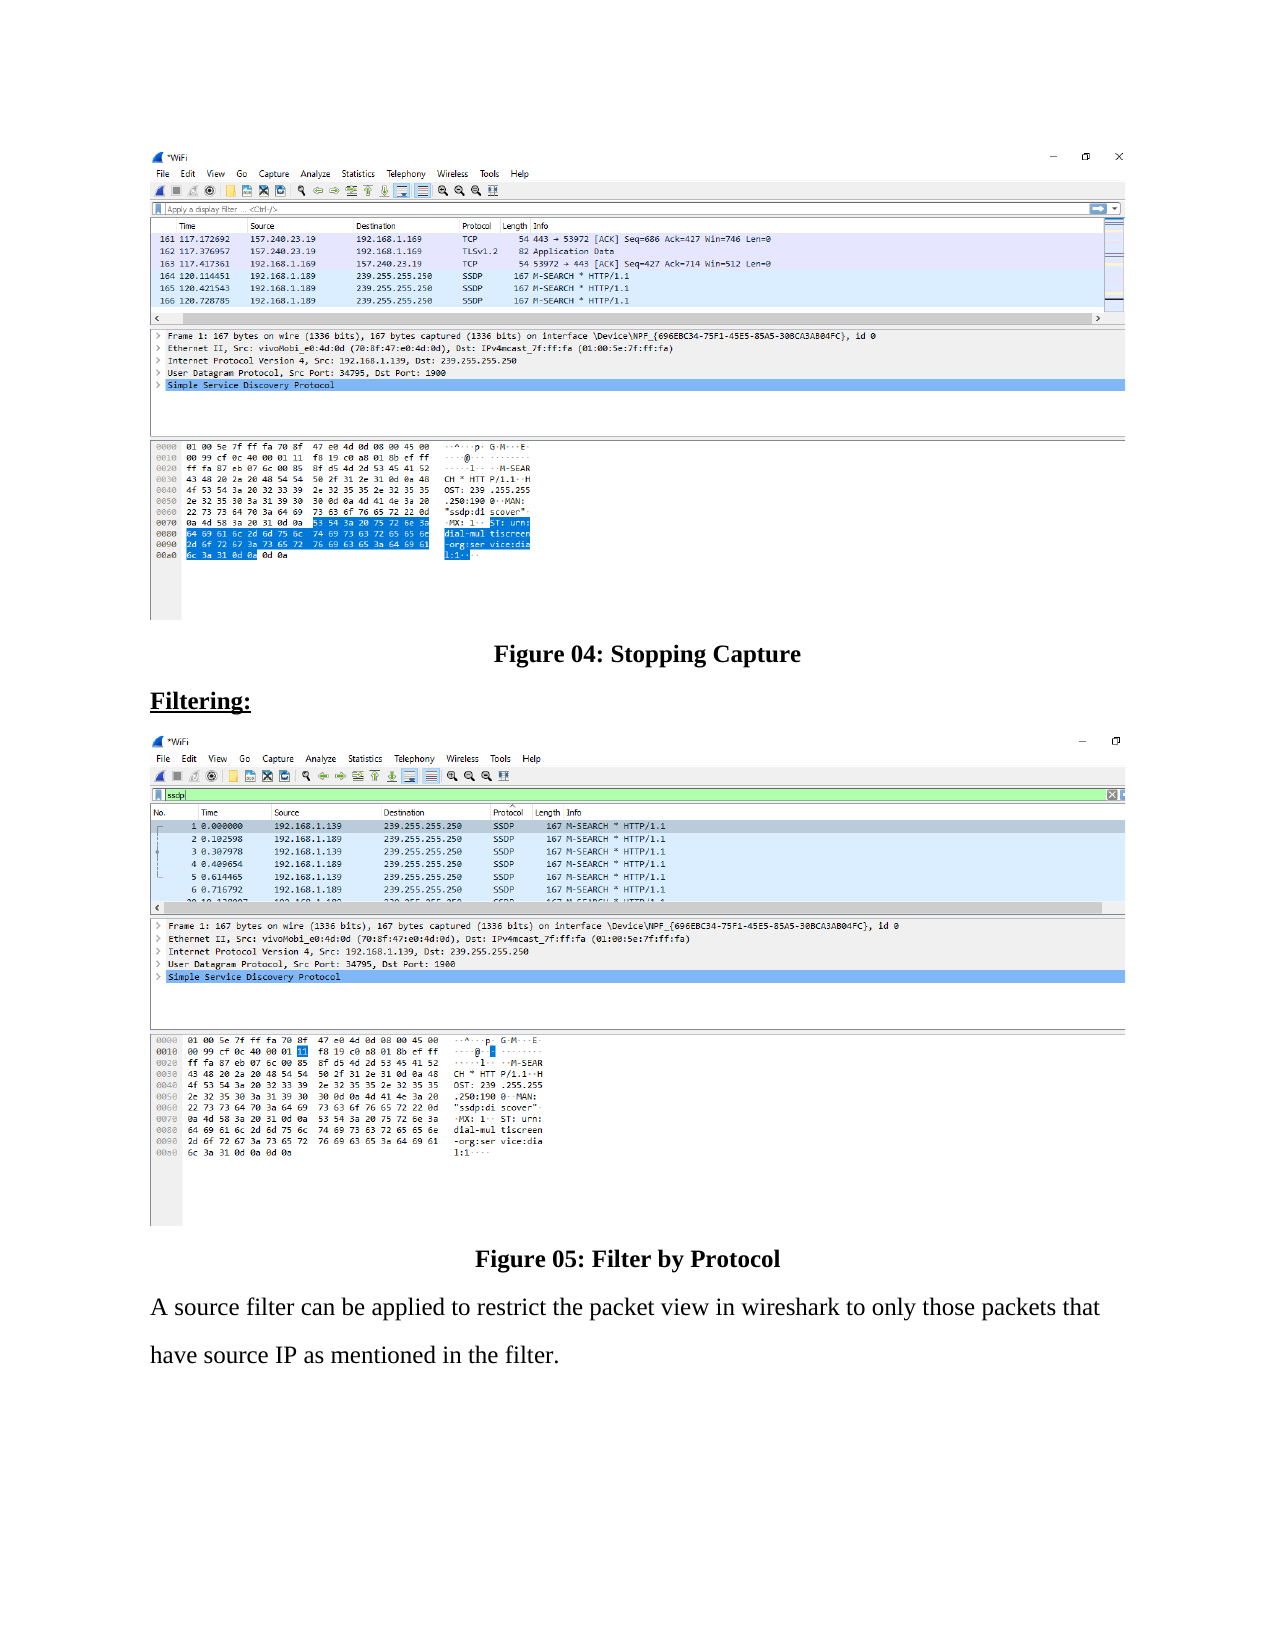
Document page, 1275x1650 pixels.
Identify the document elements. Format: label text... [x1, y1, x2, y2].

text Filtering: [150, 686, 1125, 715]
text Figure 05: Filter by Protocol [150, 1244, 1125, 1273]
text have source IP as mentioned in the filter. [150, 1340, 1125, 1369]
text A source filter can be applied to restrict the packet view in wireshark to only those packets that [150, 1292, 1125, 1321]
picture [150, 150, 1125, 620]
picture [150, 734, 1125, 1226]
text Figure 04: Stopping Capture [150, 639, 1125, 667]
